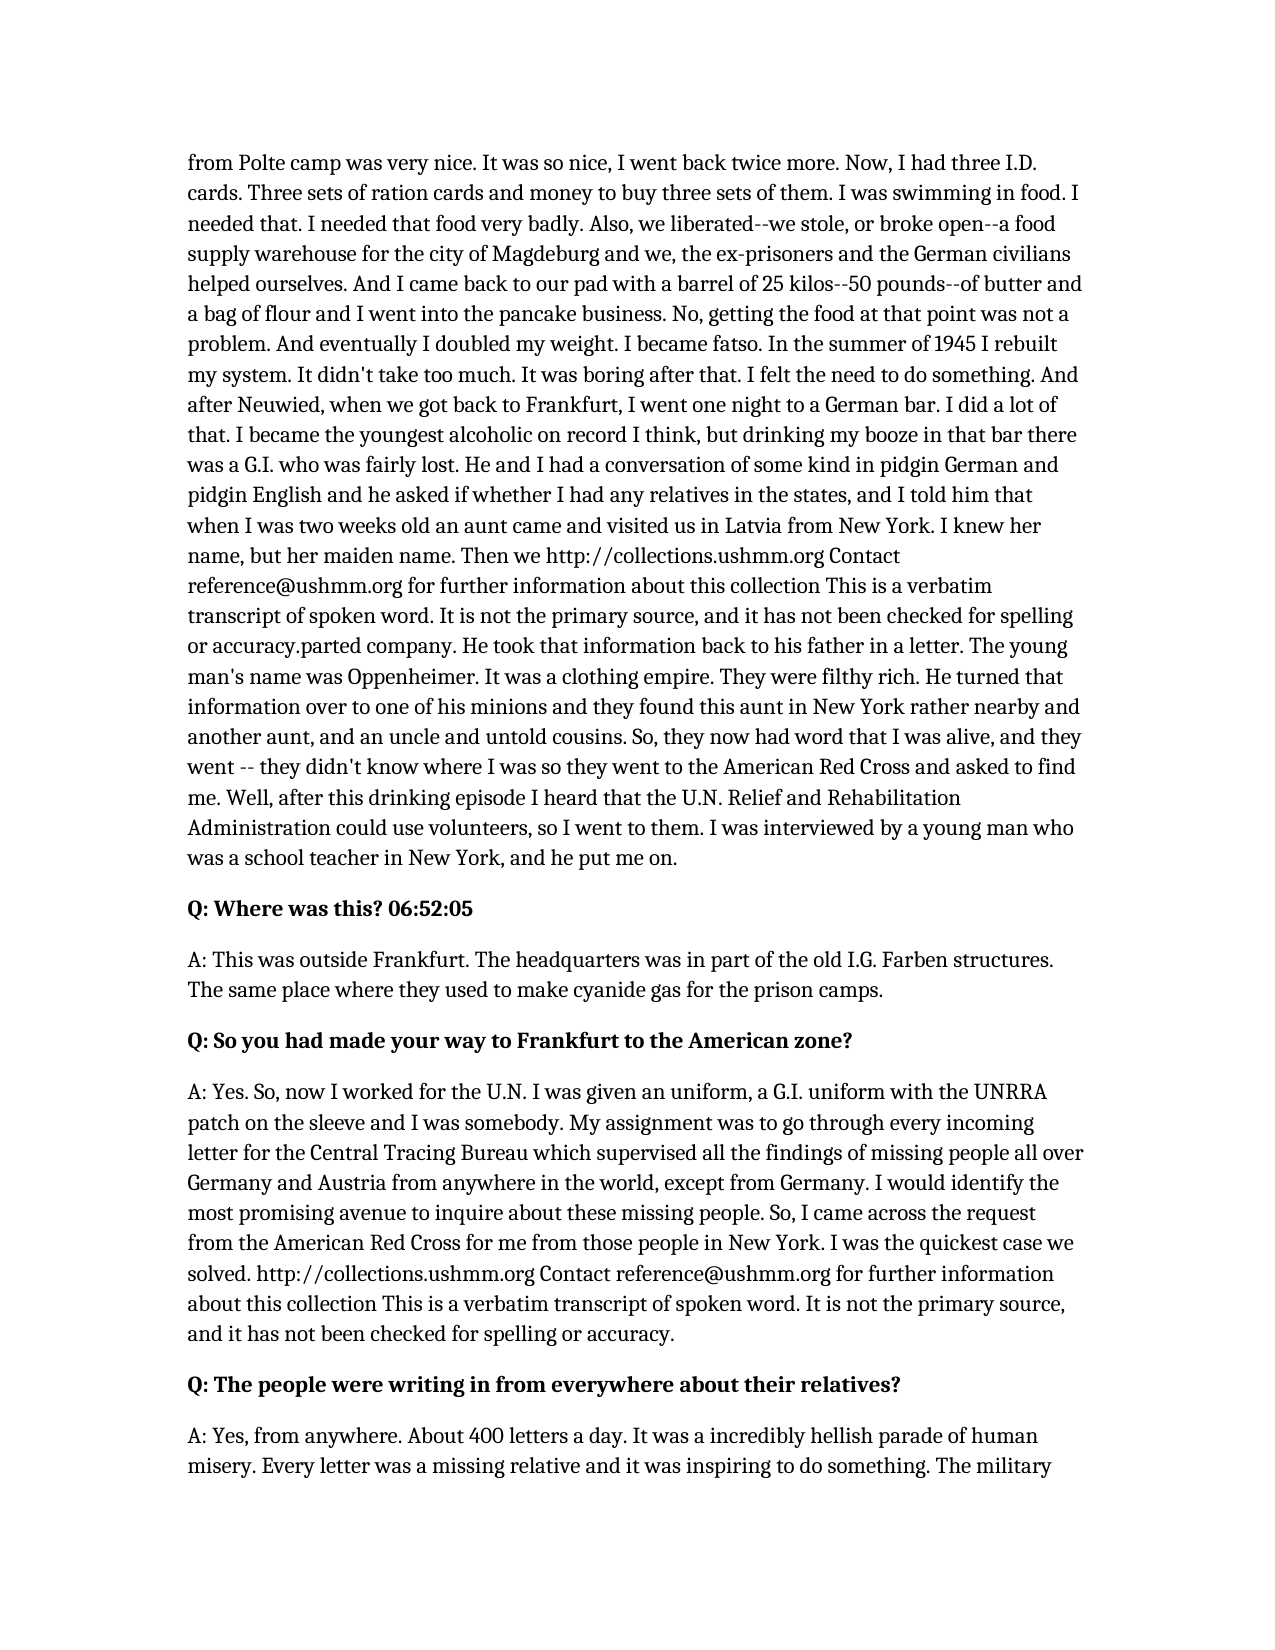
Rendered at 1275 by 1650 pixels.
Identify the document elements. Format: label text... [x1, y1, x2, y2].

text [187, 150, 1087, 871]
text Q: The people were writing in from everywhere about their relatives? [187, 1372, 1087, 1398]
text A: Yes. So, now I worked for the U.N. I was given an uniform, a G.I. uniform with the UNRRA patch on the sleeve and I was somebody. My assignment was to go through every incoming letter for the Central Tracing Bureau which supervised all the findings of missing people all over Germany and Austria from anywhere in the world, except from Germany. I would identify the most promising avenue to inquire about these missing people. So, I came across the request from the American Red Cross for me from those people in New York. I was the quickest case we solved. http://collections.ushmm.org Contact reference@ushmm.org for further information about this collection This is a verbatim transcript of spoken word. It is not the primary source, and it has not been checked for spelling or accuracy. [187, 1079, 1087, 1347]
text A: This was outside Frankfurt. The headquarters was in part of the old I.G. Farben structures. The same place where they used to make cyanide gas for the prison camps. [187, 947, 1087, 1003]
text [187, 1423, 1087, 1479]
text Q: Where was this? 06:52:05 [187, 896, 1087, 922]
text Q: So you had made your way to Frankfurt to the American zone? [187, 1028, 1087, 1054]
